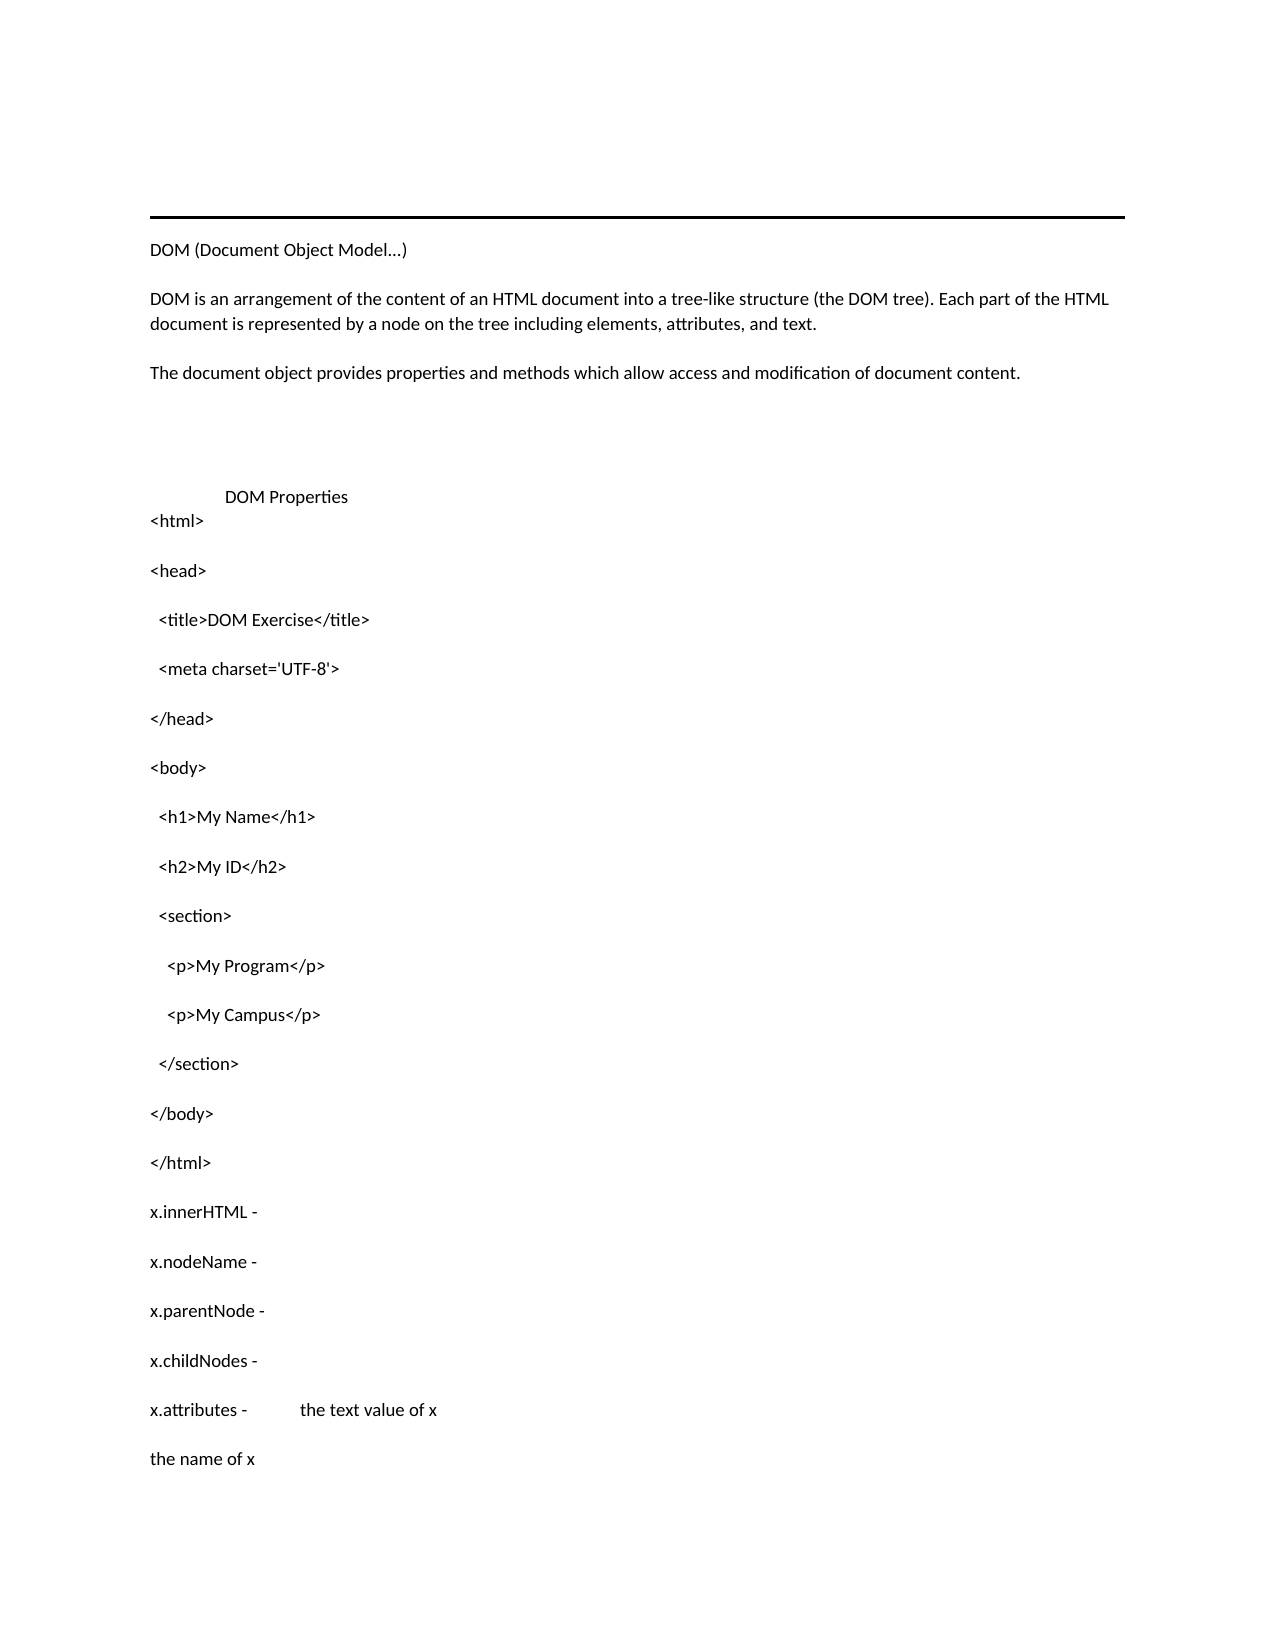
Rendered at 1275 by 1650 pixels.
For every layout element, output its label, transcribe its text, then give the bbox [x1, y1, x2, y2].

text <title>DOM Exercise</title> [150, 608, 1125, 631]
text The document object provides properties and methods which allow access and modification of document content. [150, 361, 1125, 384]
text x.parentNode - [150, 1299, 1125, 1322]
text <meta charset='UTF-8'> [150, 658, 1125, 681]
text the name of x [150, 1448, 1125, 1471]
text x.childNodes - [150, 1349, 1125, 1372]
text </section> [150, 1053, 1125, 1076]
text <p>My Program</p> [150, 954, 1125, 977]
text x.attributes - the text value of x [150, 1398, 1125, 1421]
text <body> [150, 756, 1125, 779]
text <p>My Campus</p> [150, 1003, 1125, 1026]
text </body> [150, 1102, 1125, 1125]
text DOM (Document Object Model...) [150, 238, 1125, 261]
text DOM Properties [150, 485, 1125, 508]
text <h1>My Name</h1> [150, 806, 1125, 829]
text <h2>My ID</h2> [150, 855, 1125, 878]
text <head> [150, 559, 1125, 582]
text <html> [150, 509, 1125, 532]
text </html> [150, 1151, 1125, 1174]
text x.nodeName - [150, 1250, 1125, 1273]
text x.innerHTML - [150, 1201, 1125, 1224]
text </head> [150, 707, 1125, 730]
text DOM is an arrangement of the content of an HTML document into a tree-like structure (the DOM tree). Each part of the HTML document is represented by a node on the tree including elements, attributes, and text. [150, 287, 1125, 335]
text <section> [150, 904, 1125, 927]
